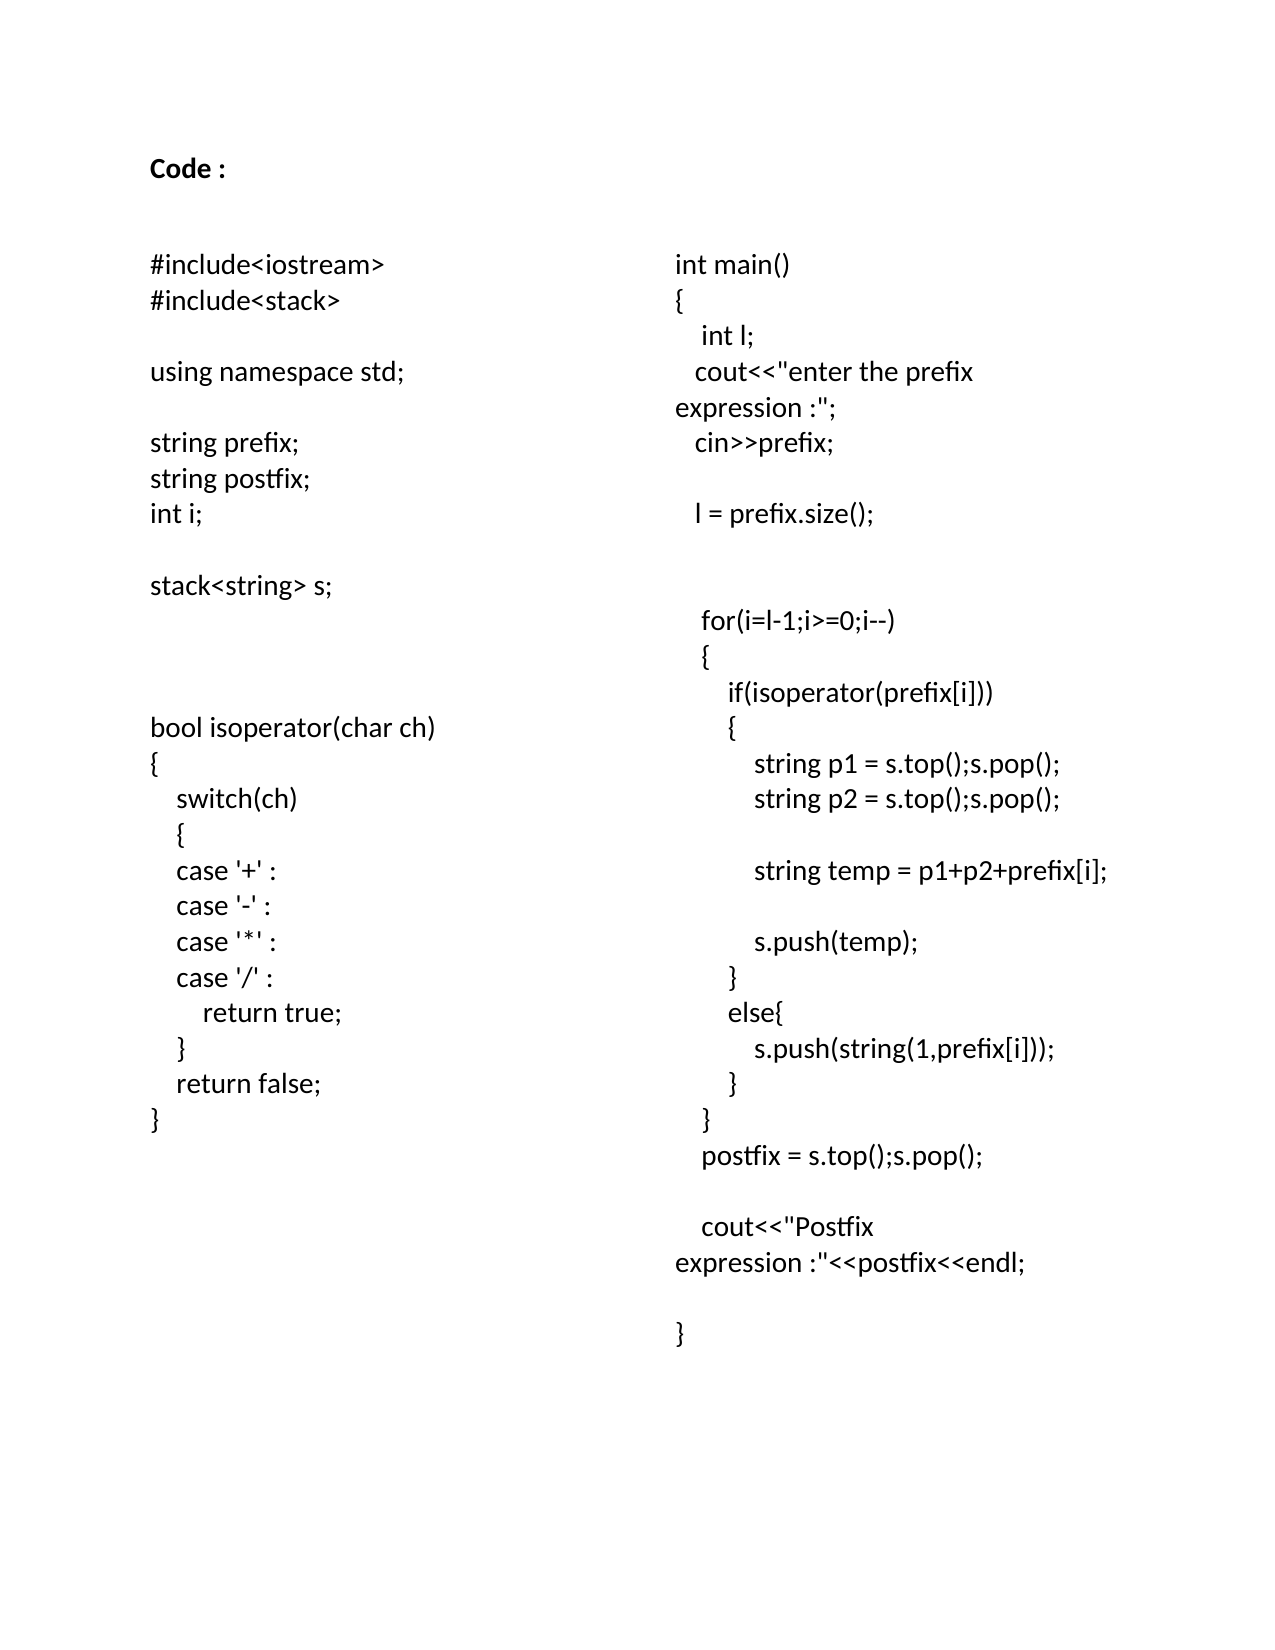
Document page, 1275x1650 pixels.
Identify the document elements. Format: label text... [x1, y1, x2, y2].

text for(i=l-1;i>=0;i--) [675, 602, 1125, 638]
text Code : [150, 150, 1125, 186]
text int main() [675, 246, 1125, 282]
text int l; [675, 317, 1125, 353]
text cout<<"Postfix expression :"<<postfix<<endl; [675, 1208, 1125, 1279]
text { [675, 709, 1125, 745]
text { [675, 638, 1125, 674]
text string prefix; [150, 424, 600, 460]
text } [675, 1066, 1125, 1101]
text #include<iostream> [150, 246, 600, 282]
text case '*' : [150, 923, 600, 959]
text } [675, 959, 1125, 994]
text string p2 = s.top();s.pop(); [675, 781, 1125, 816]
text #include<stack> [150, 282, 600, 317]
text } [675, 1101, 1125, 1137]
text l = prefix.size(); [675, 496, 1125, 531]
text bool isoperator(char ch) [150, 709, 600, 745]
text string p1 = s.top();s.pop(); [675, 745, 1125, 781]
text case '-' : [150, 887, 600, 923]
text cout<<"enter the prefix expression :"; [675, 353, 1125, 424]
text case '+' : [150, 852, 600, 887]
text s.push(string(1,prefix[i])); [675, 1030, 1125, 1066]
text return false; [150, 1066, 600, 1101]
text postfix = s.top();s.pop(); [675, 1137, 1125, 1172]
text case '/' : [150, 959, 600, 994]
text using namespace std; [150, 353, 600, 389]
text int i; [150, 496, 600, 531]
text else{ [675, 994, 1125, 1030]
text } [675, 1315, 1125, 1351]
text cin>>prefix; [675, 424, 1125, 460]
text stack<string> s; [150, 567, 600, 602]
text string temp = p1+p2+prefix[i]; [675, 852, 1125, 887]
text switch(ch) [150, 781, 600, 816]
text return true; [150, 994, 600, 1030]
text s.push(temp); [675, 923, 1125, 959]
text } [150, 1030, 600, 1066]
text { [150, 816, 600, 852]
text } [150, 1101, 600, 1137]
text { [675, 282, 1125, 317]
text string postfix; [150, 460, 600, 496]
text { [150, 745, 600, 781]
text if(isoperator(prefix[i])) [675, 674, 1125, 709]
